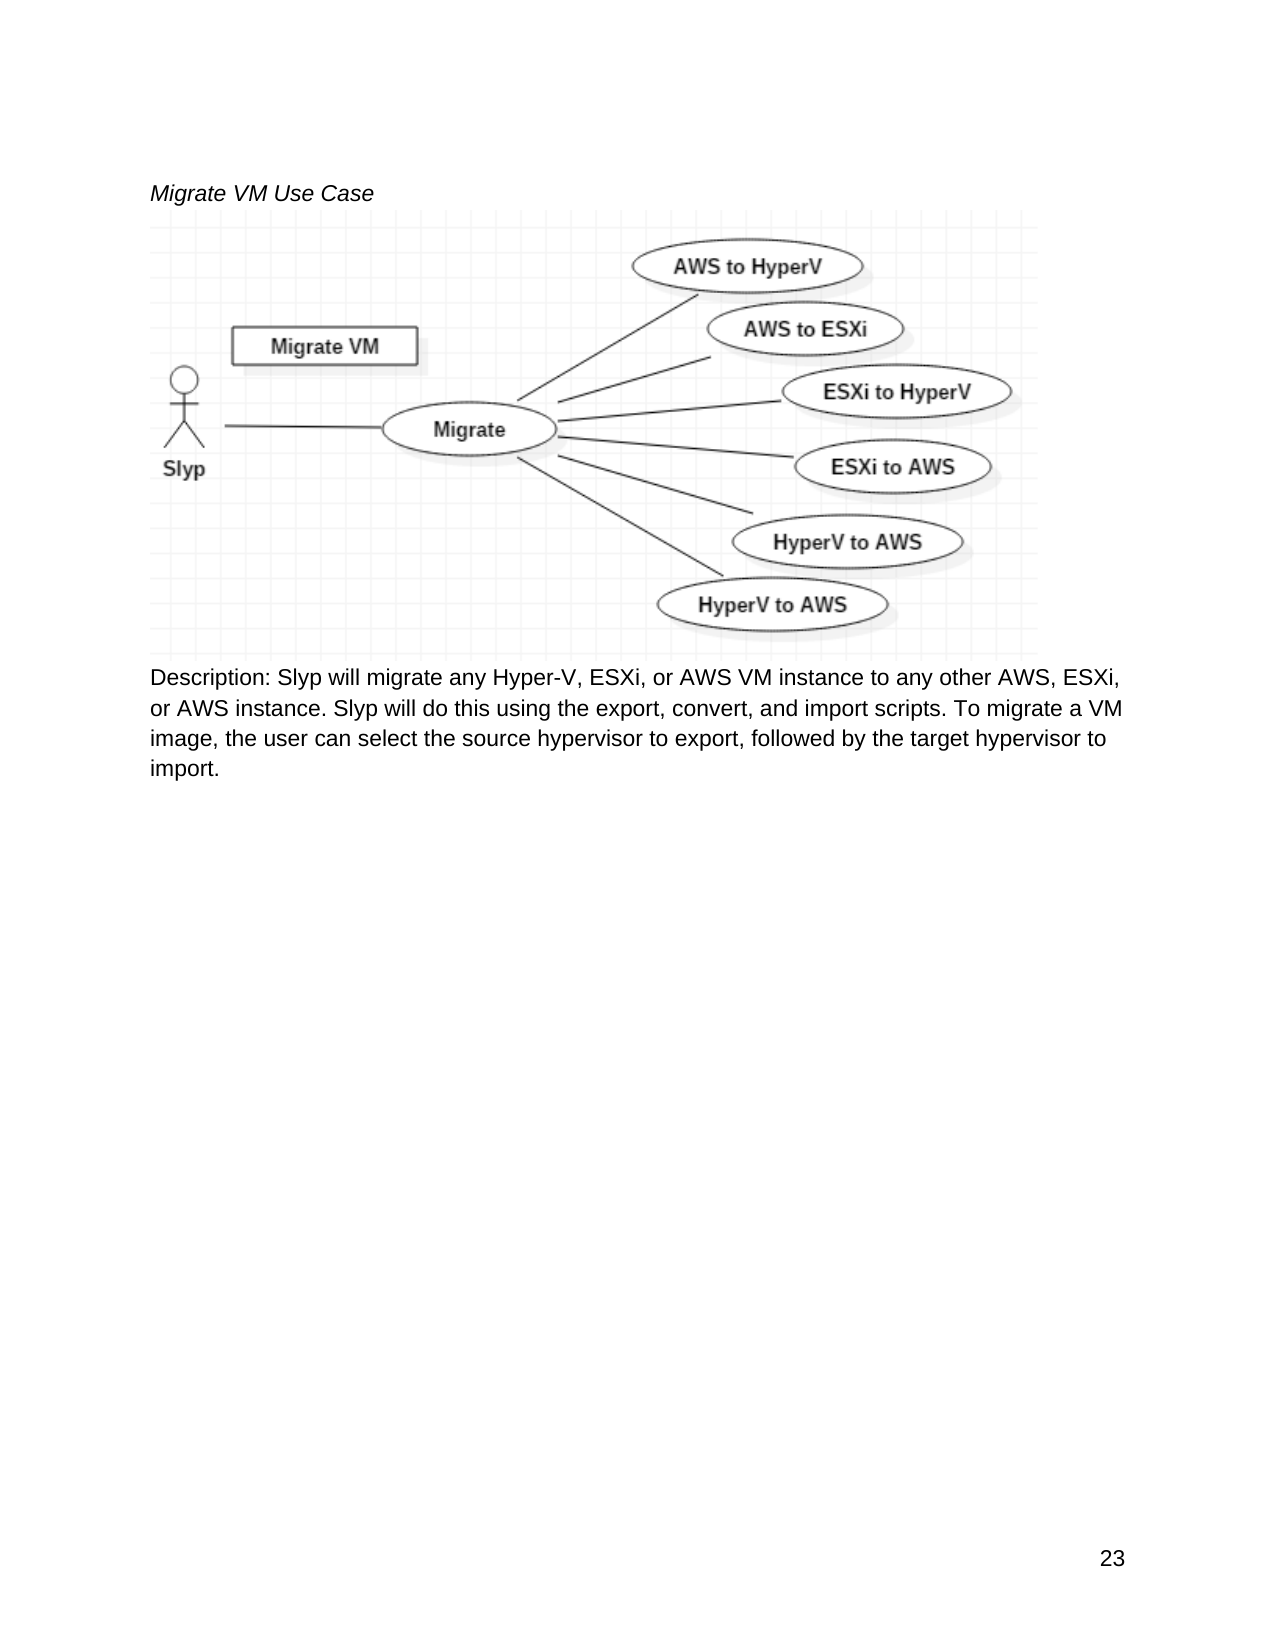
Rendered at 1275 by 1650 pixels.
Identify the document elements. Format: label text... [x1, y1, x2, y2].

text Migrate VM Use Case [150, 180, 1125, 207]
picture [150, 210, 1038, 661]
text Description: Slyp will migrate any Hyper-V, ESXi, or AWS VM instance to any other AWS, ESXi, or AWS instance. Slyp will do this using the export, convert, and import scripts. To migrate a VM image, the user can select the source hypervisor to export, followed by the target hypervisor to import. [150, 664, 1125, 781]
